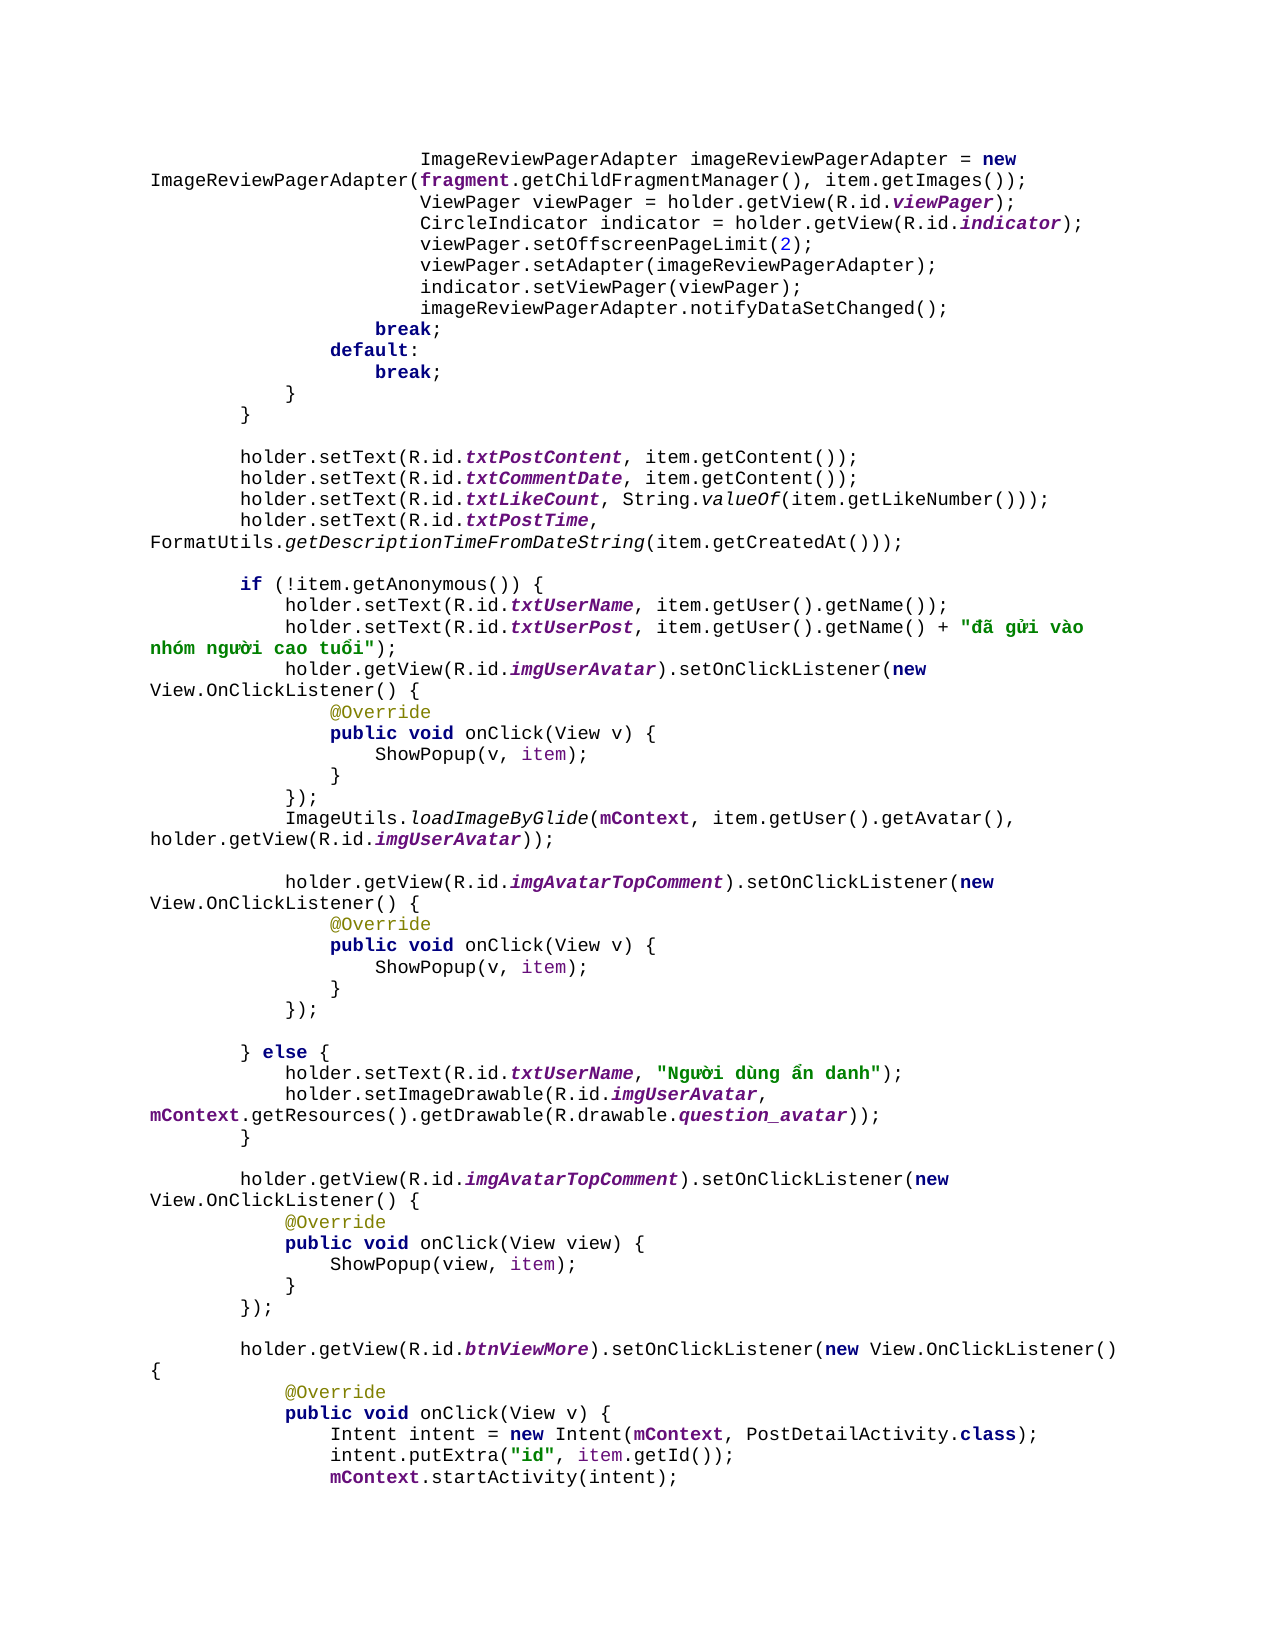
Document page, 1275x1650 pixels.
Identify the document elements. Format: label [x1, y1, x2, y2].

text [150, 150, 1125, 1489]
